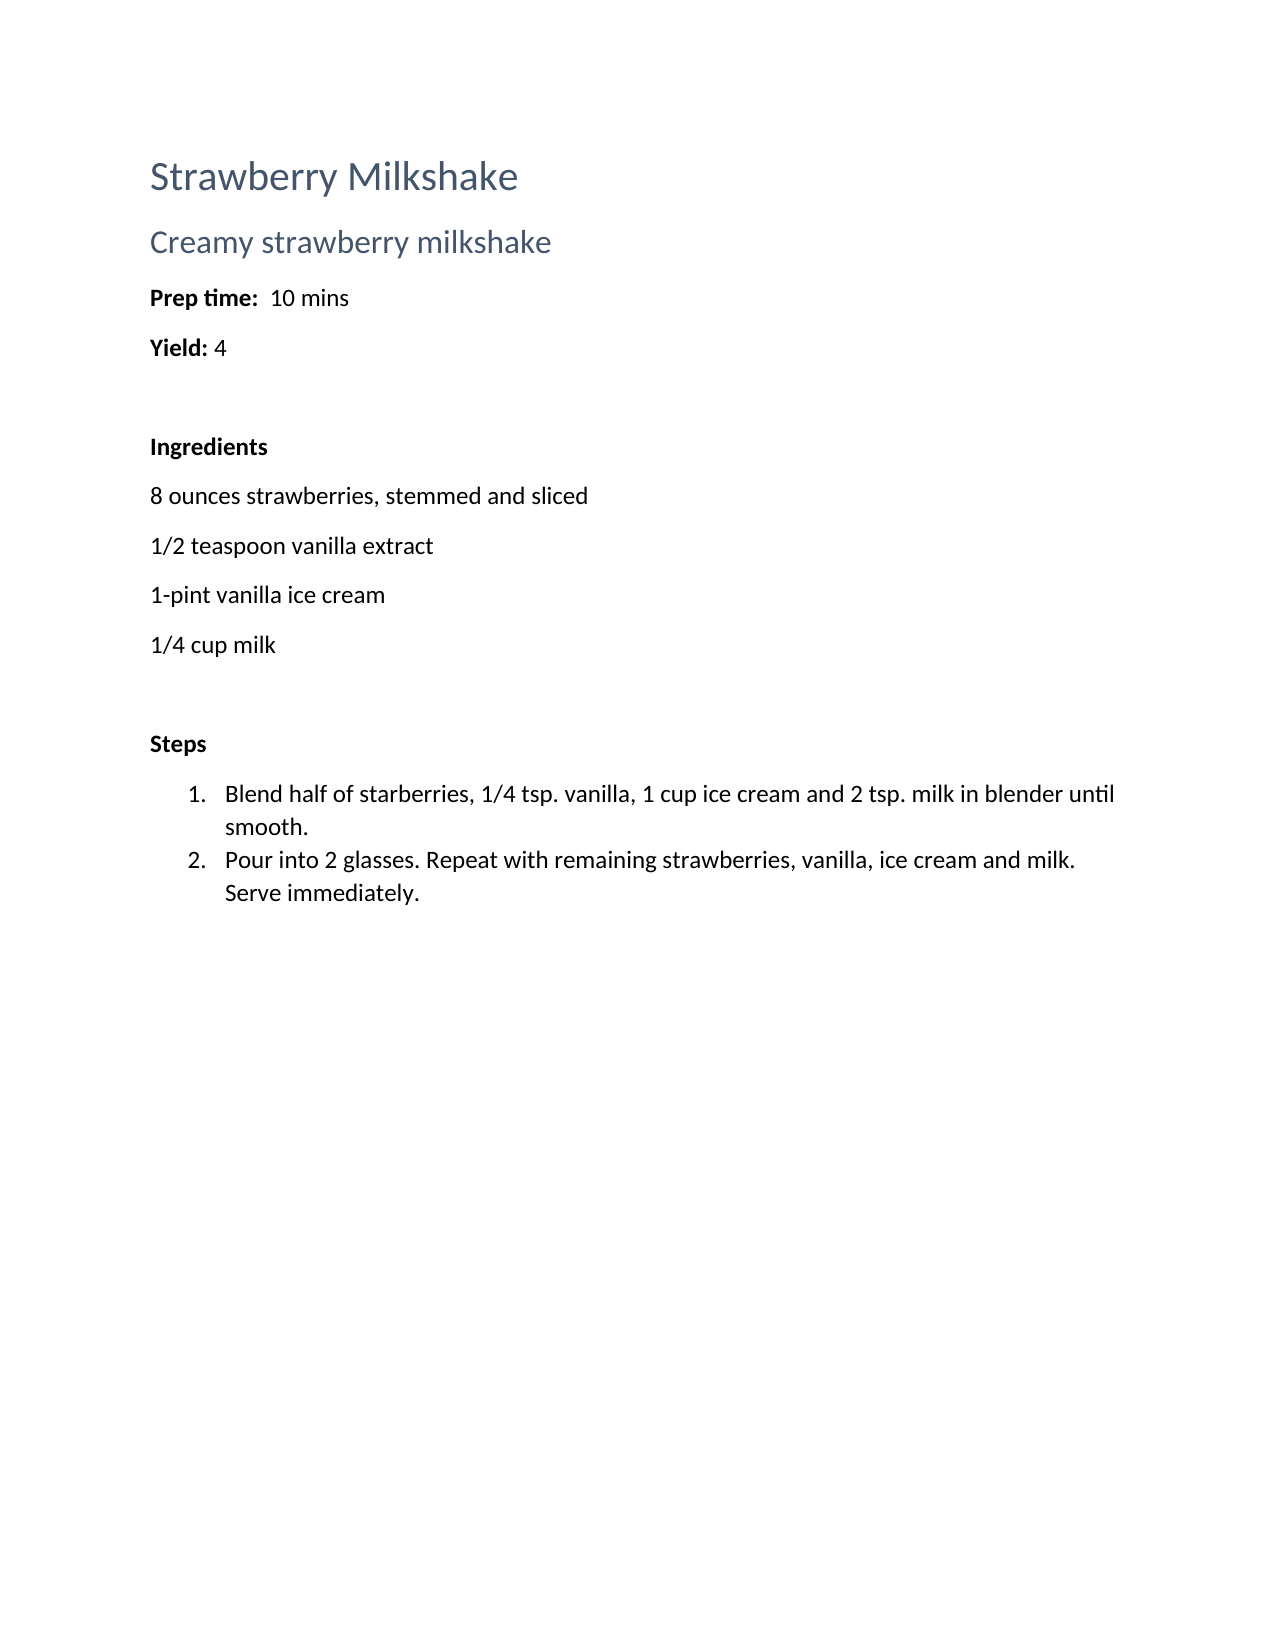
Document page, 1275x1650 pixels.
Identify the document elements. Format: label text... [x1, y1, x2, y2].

text 1/4 cup milk [150, 629, 1125, 660]
text Ingredients [150, 431, 1125, 461]
list Blend half of starberries, 1/4 tsp. vanilla, 1 cup ice cream and 2 tsp. milk in blender until smooth. [187, 778, 1125, 841]
text Steps [150, 728, 1125, 759]
text Yield: 4 [150, 332, 1125, 362]
text 1/2 teaspoon vanilla extract [150, 530, 1125, 561]
text Creamy strawberry milkshake [150, 222, 1125, 262]
text 1-pint vanilla ice cream [150, 580, 1125, 610]
list Pour into 2 glasses. Repeat with remaining strawberries, vanilla, ice cream and milk. Serve immediately. [187, 844, 1125, 907]
text Prep time: 10 mins [150, 282, 1125, 313]
text Strawberry Milkshake [150, 150, 1125, 201]
text 8 ounces strawberries, stemmed and sliced [150, 481, 1125, 511]
